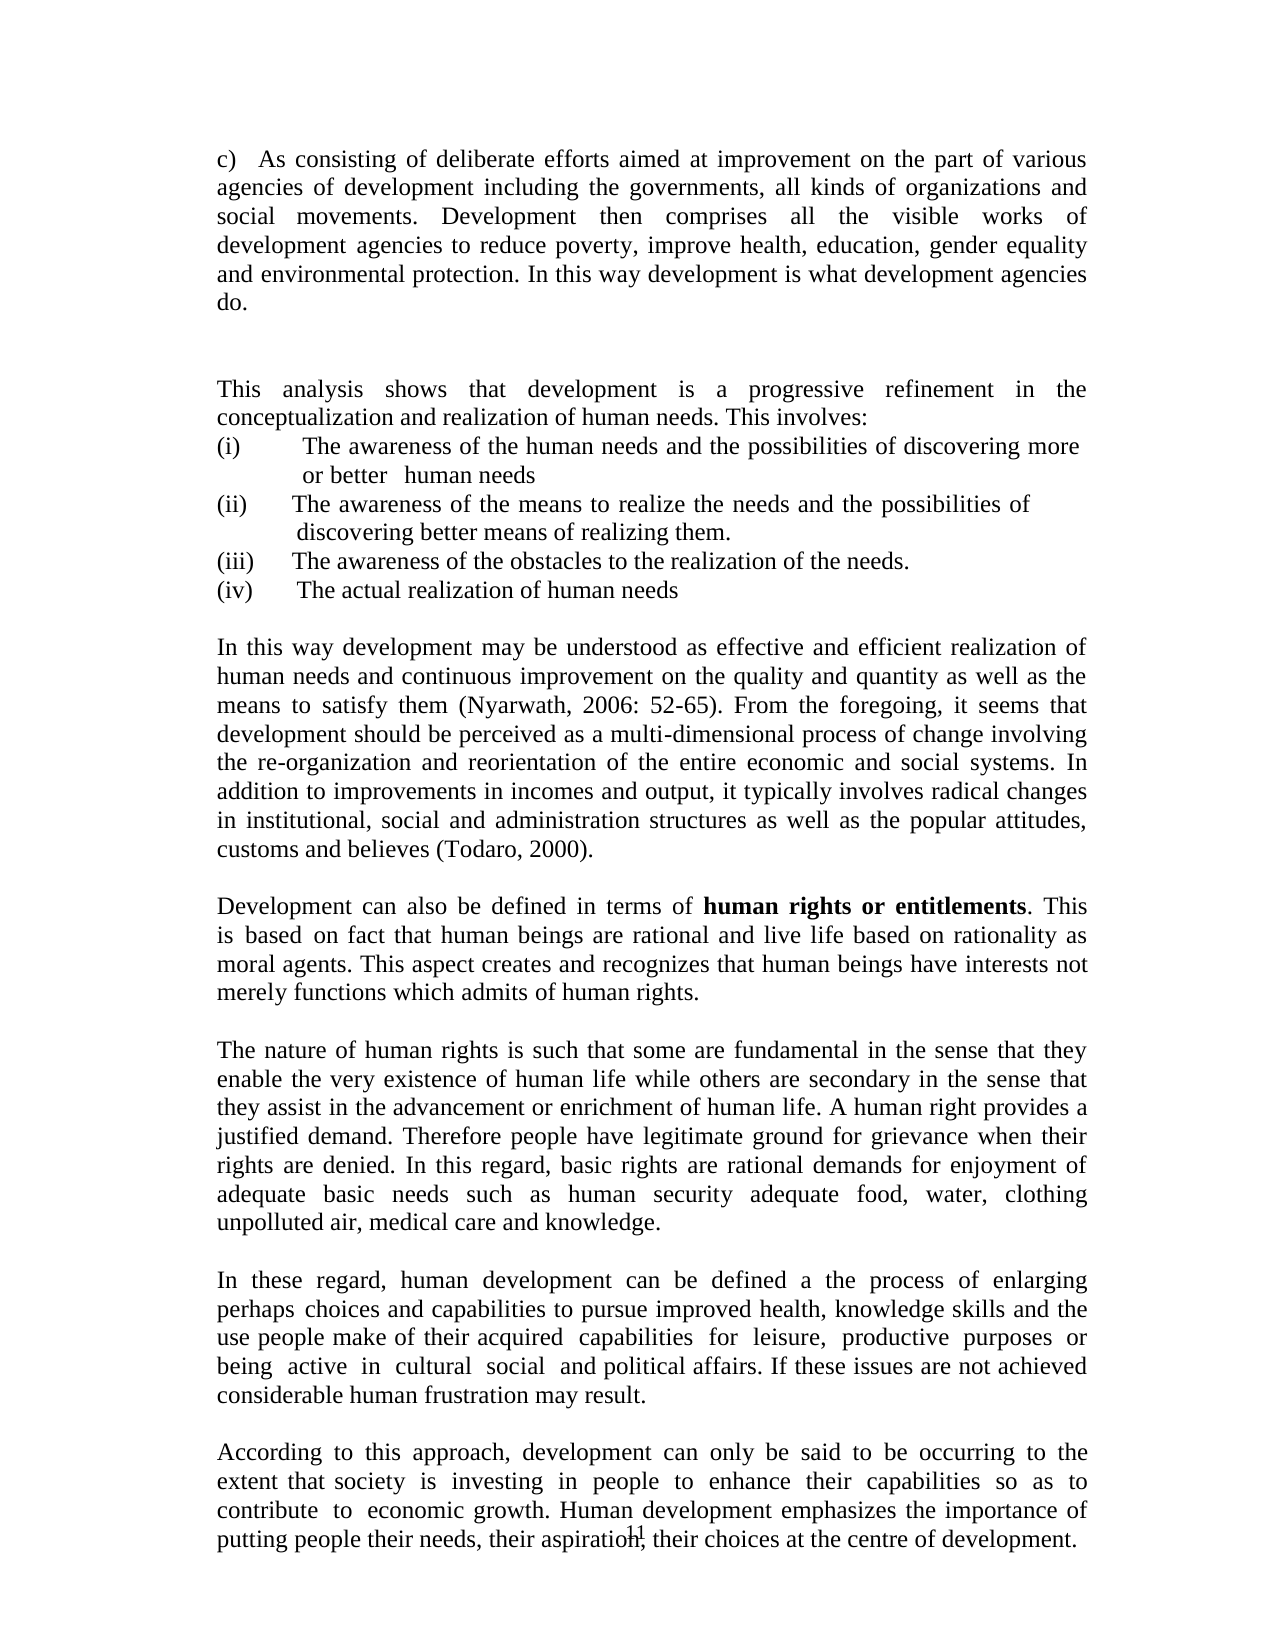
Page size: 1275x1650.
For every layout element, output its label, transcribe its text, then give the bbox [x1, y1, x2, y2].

list According to this approach, development can only be said to be occurring to the extent that society is investing in people to enhance their capabilities so as to contribute to economic growth. Human development emphasizes the importance of putting people their needs, their aspiration, their choices at the centre of development. [217, 1437, 1088, 1552]
list In these regard, human development can be defined a the process of enlarging perhaps choices and capabilities to pursue improved health, knowledge skills and the use people make of their acquired capabilities for leisure, productive purposes or being active in cultural social and political affairs. If these issues are not achieved considerable human frustration may result. [217, 1265, 1088, 1409]
list Development can also be defined in terms of human rights or entitlements. This is based on fact that human beings are rational and live life based on rationality as moral agents. This aspect creates and recognizes that human beings have interests not merely functions which admits of human rights. [217, 891, 1088, 1006]
list (iv) The actual realization of human needs [217, 575, 1096, 604]
list The nature of human rights is such that some are fundamental in the sense that they enable the very existence of human life while others are secondary in the sense that they assist in the advancement or enrichment of human life. A human right provides a justified demand. Therefore people have legitimate ground for grievance when their rights are denied. In this regard, basic rights are rational demands for enjoyment of adequate basic needs such as human security adequate food, water, clothing unpolluted air, medical care and knowledge. [217, 1035, 1087, 1236]
list This analysis shows that development is a progressive refinement in the conceptualization and realization of human needs. This involves: [217, 374, 1087, 431]
list (i) The awareness of the human needs and the possibilities of discovering more or better human needs [217, 431, 1087, 489]
list In this way development may be understood as effective and efficient realization of human needs and continuous improvement on the quality and quantity as well as the means to satisfy them (Nyarwath, 2006: 52-65). From the foregoing, it seems that development should be perceived as a multi-dimensional process of change involving the re-organization and reorientation of the entire economic and social systems. In addition to improvements in incomes and output, it typically involves radical changes in institutional, social and administration structures as well as the popular attitudes, customs and believes (Todaro, 2000). [217, 632, 1087, 862]
list c) As consisting of deliberate efforts aimed at improvement on the part of various agencies of development including the governments, all kinds of organizations and social movements. Development then comprises all the visible works of development agencies to reduce poverty, improve health, education, gender equality and environmental protection. In this way development is what development agencies do. [217, 144, 1087, 316]
list (iii) The awareness of the obstacles to the realization of the needs. [217, 546, 1096, 575]
list (ii) The awareness of the means to realize the needs and the possibilities of discovering better means of realizing them. [217, 489, 1096, 546]
